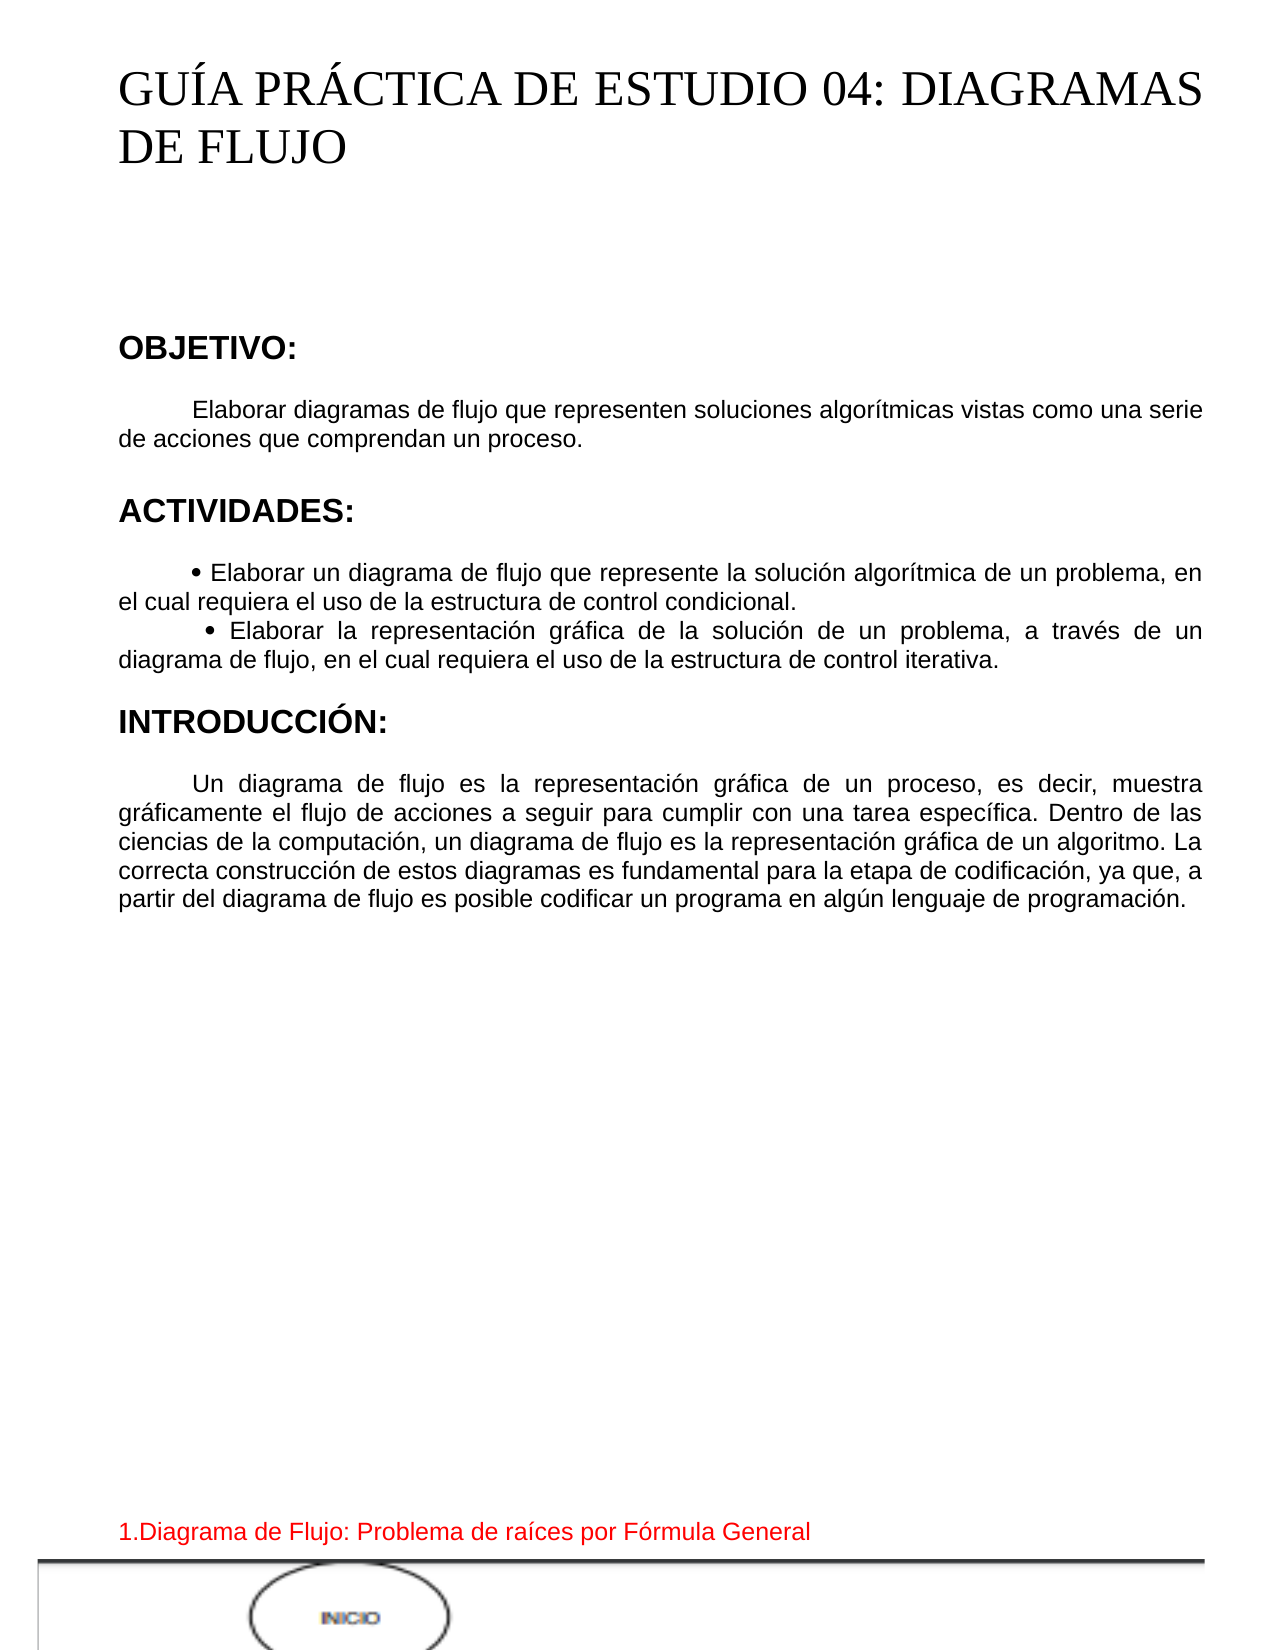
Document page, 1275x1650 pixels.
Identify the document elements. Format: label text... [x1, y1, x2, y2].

text Un diagrama de flujo es la representación gráfica de un proceso, es decir, muestra gráficamente el flujo de acciones a seguir para cumplir con una tarea específica. Dentro de las ciencias de la computación, un diagrama de flujo es la representación gráfica de un algoritmo. La correcta construcción de estos diagramas es fundamental para la etapa de codificación, ya que, a partir del diagrama de flujo es posible codificar un programa en algún lenguaje de programación. [118, 769, 1205, 913]
text 1.Diagrama de Flujo: Problema de raíces por Fórmula General [118, 1517, 1205, 1546]
text Elaborar un diagrama de flujo que represente la solución algorítmica de un problema, en el cual requiera el uso de la estructura de control condicional. [118, 558, 1205, 616]
text INTRODUCCIÓN: [118, 702, 1205, 741]
text ACTIVIDADES: [118, 491, 1205, 529]
text OBJETIVO: [118, 328, 1205, 366]
text GUÍA PRÁCTICA DE ESTUDIO 04: DIAGRAMAS DE FLUJO [118, 59, 1205, 174]
text Elaborar diagramas de flujo que representen soluciones algorítmicas vistas como una serie de acciones que comprendan un proceso. [118, 395, 1205, 453]
text Elaborar la representación gráfica de la solución de un problema, a través de un diagrama de flujo, en el cual requiera el uso de la estructura de control iterativa. [118, 616, 1205, 673]
picture [37, 1559, 1205, 1650]
